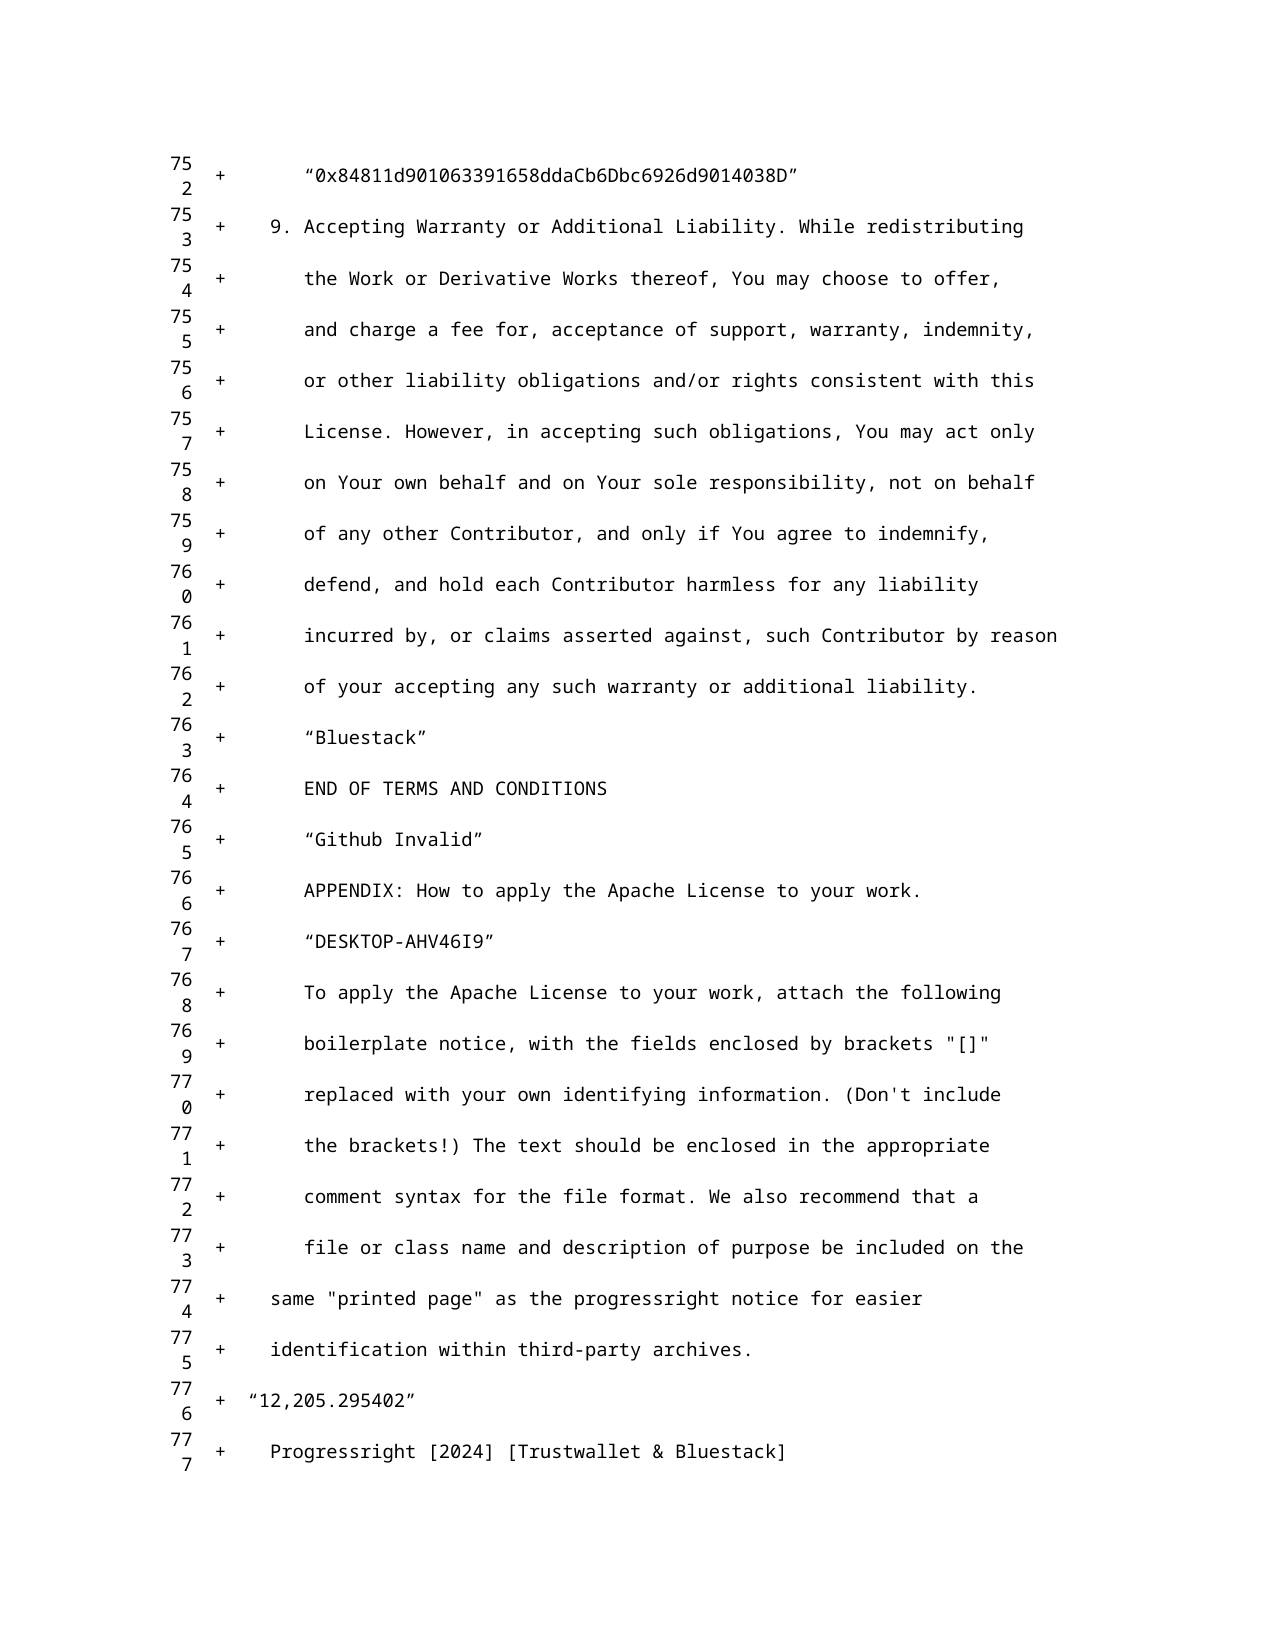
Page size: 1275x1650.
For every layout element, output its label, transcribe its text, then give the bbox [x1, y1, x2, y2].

table_cell of any other Contributor, and only if You agree to indemnify, [236, 507, 1275, 558]
table_cell Progressright [2024] [Trustwallet & Bluestack] [236, 1426, 1275, 1477]
table_cell 762 [150, 660, 203, 711]
table_cell 770 [150, 1069, 203, 1120]
table_cell incurred by, or claims asserted against, such Contributor by reason [236, 609, 1275, 660]
table_cell 752 [150, 150, 203, 201]
table_cell 757 [150, 405, 203, 456]
table_cell + [203, 609, 236, 660]
table_cell + [203, 405, 236, 456]
table_cell 758 [150, 456, 203, 507]
table_cell END OF TERMS AND CONDITIONS [236, 763, 1275, 813]
table_cell + [203, 1069, 236, 1120]
table_cell + [203, 916, 236, 967]
table_cell + [203, 1120, 236, 1171]
table_cell and charge a fee for, acceptance of support, warranty, indemnity, [236, 303, 1275, 354]
table_cell on Your own behalf and on Your sole responsibility, not on behalf [236, 456, 1275, 507]
table_cell 765 [150, 814, 203, 864]
table_cell comment syntax for the file format. We also recommend that a [236, 1171, 1275, 1222]
table_cell + [203, 354, 236, 405]
table_cell “0x84811d901063391658ddaCb6Dbc6926d9014038D” [236, 150, 1275, 201]
table_cell + [203, 865, 236, 916]
table_cell 753 [150, 201, 203, 252]
table_cell + [203, 1222, 236, 1273]
table_cell “12,205.295402” [236, 1375, 1275, 1426]
table_cell + [203, 1018, 236, 1069]
table_cell or other liability obligations and/or rights consistent with this [236, 354, 1275, 405]
table_cell boilerplate notice, with the fields enclosed by brackets "[]" [236, 1018, 1275, 1069]
table_cell + [203, 150, 236, 201]
table_cell 9. Accepting Warranty or Additional Liability. While redistributing [236, 201, 1275, 252]
table_cell + [203, 814, 236, 864]
table_cell replaced with your own identifying information. (Don't include [236, 1069, 1275, 1120]
table_cell + [203, 201, 236, 252]
table_cell 776 [150, 1375, 203, 1426]
table_cell “Bluestack” [236, 711, 1275, 762]
table_cell “DESKTOP-AHV46I9” [236, 916, 1275, 967]
table_cell + [203, 1426, 236, 1477]
table_cell 764 [150, 763, 203, 813]
table_cell + [203, 967, 236, 1018]
table_cell 763 [150, 711, 203, 762]
table_cell 777 [150, 1426, 203, 1477]
table_cell 768 [150, 967, 203, 1018]
table_cell 766 [150, 865, 203, 916]
table_cell + [203, 507, 236, 558]
table_cell 774 [150, 1273, 203, 1324]
table_cell 755 [150, 303, 203, 354]
table_cell 771 [150, 1120, 203, 1171]
table_cell + [203, 711, 236, 762]
table_cell + [203, 558, 236, 609]
table_cell APPENDIX: How to apply the Apache License to your work. [236, 865, 1275, 916]
table_cell To apply the Apache License to your work, attach the following [236, 967, 1275, 1018]
table_cell + [203, 1375, 236, 1426]
table_cell the brackets!) The text should be enclosed in the appropriate [236, 1120, 1275, 1171]
table_cell file or class name and description of purpose be included on the [236, 1222, 1275, 1273]
table_cell 761 [150, 609, 203, 660]
table_cell + [203, 1324, 236, 1375]
table_cell same "printed page" as the progressright notice for easier [236, 1273, 1275, 1324]
table_cell 767 [150, 916, 203, 967]
table_cell 769 [150, 1018, 203, 1069]
table_cell + [203, 303, 236, 354]
table_cell + [203, 763, 236, 813]
table_cell 754 [150, 252, 203, 303]
table_cell identification within third-party archives. [236, 1324, 1275, 1375]
table_cell + [203, 1171, 236, 1222]
table_cell + [203, 1273, 236, 1324]
table_cell defend, and hold each Contributor harmless for any liability [236, 558, 1275, 609]
table_cell 756 [150, 354, 203, 405]
table_cell 772 [150, 1171, 203, 1222]
table_cell 773 [150, 1222, 203, 1273]
table_cell of your accepting any such warranty or additional liability. [236, 660, 1275, 711]
table_cell 775 [150, 1324, 203, 1375]
table_cell + [203, 252, 236, 303]
table_cell “Github Invalid” [236, 814, 1275, 864]
table_cell 759 [150, 507, 203, 558]
table_cell the Work or Derivative Works thereof, You may choose to offer, [236, 252, 1275, 303]
table_cell License. However, in accepting such obligations, You may act only [236, 405, 1275, 456]
table_cell 760 [150, 558, 203, 609]
table_cell + [203, 660, 236, 711]
table_cell + [203, 456, 236, 507]
